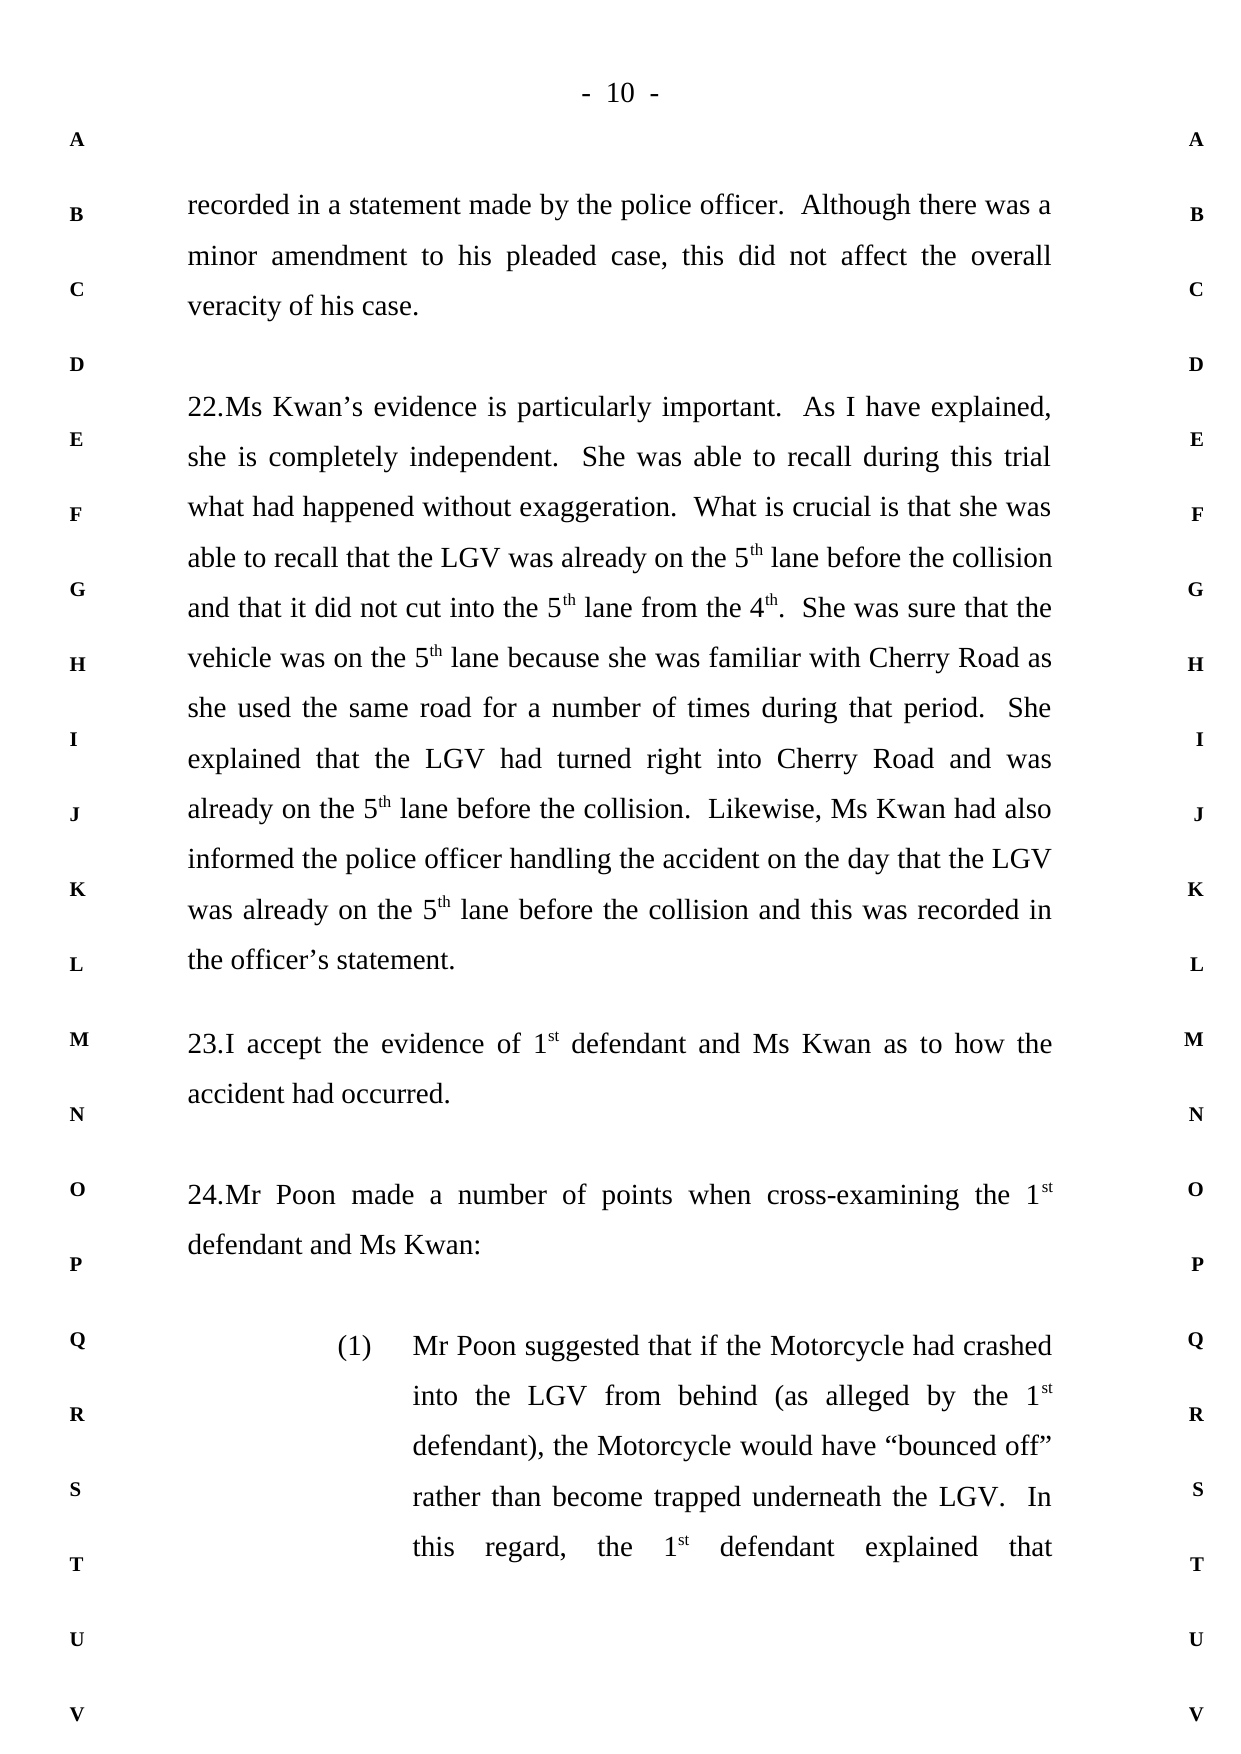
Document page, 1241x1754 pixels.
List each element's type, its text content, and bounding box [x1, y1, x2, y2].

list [337, 1328, 1053, 1563]
list I accept the evidence of 1st defendant and Ms Kwan as to how the accident had occurred. [187, 1026, 1053, 1110]
list Mr Poon made a number of points when cross-examining the 1st defendant and Ms Kwan: [187, 1177, 1053, 1261]
list Ms Kwan’s evidence is particularly important. As I have explained, she is completely independent. She was able to recall during this trial what had happened without exaggeration. What is crucial is that she was able to recall that the LGV was already on the 5th lane before the collision and that it did not cut into the 5th lane from the 4th. She was sure that the vehicle was on the 5th lane because she was familiar with Cherry Road as she used the same road for a number of times during that period. She explained that the LGV had turned right into Cherry Road and was already on the 5th lane before the collision. Likewise, Ms Kwan had also informed the police officer handling the accident on the day that the LGV was already on the 5th lane before the collision and this was recorded in the officer’s statement. [187, 389, 1053, 976]
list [187, 187, 1053, 322]
